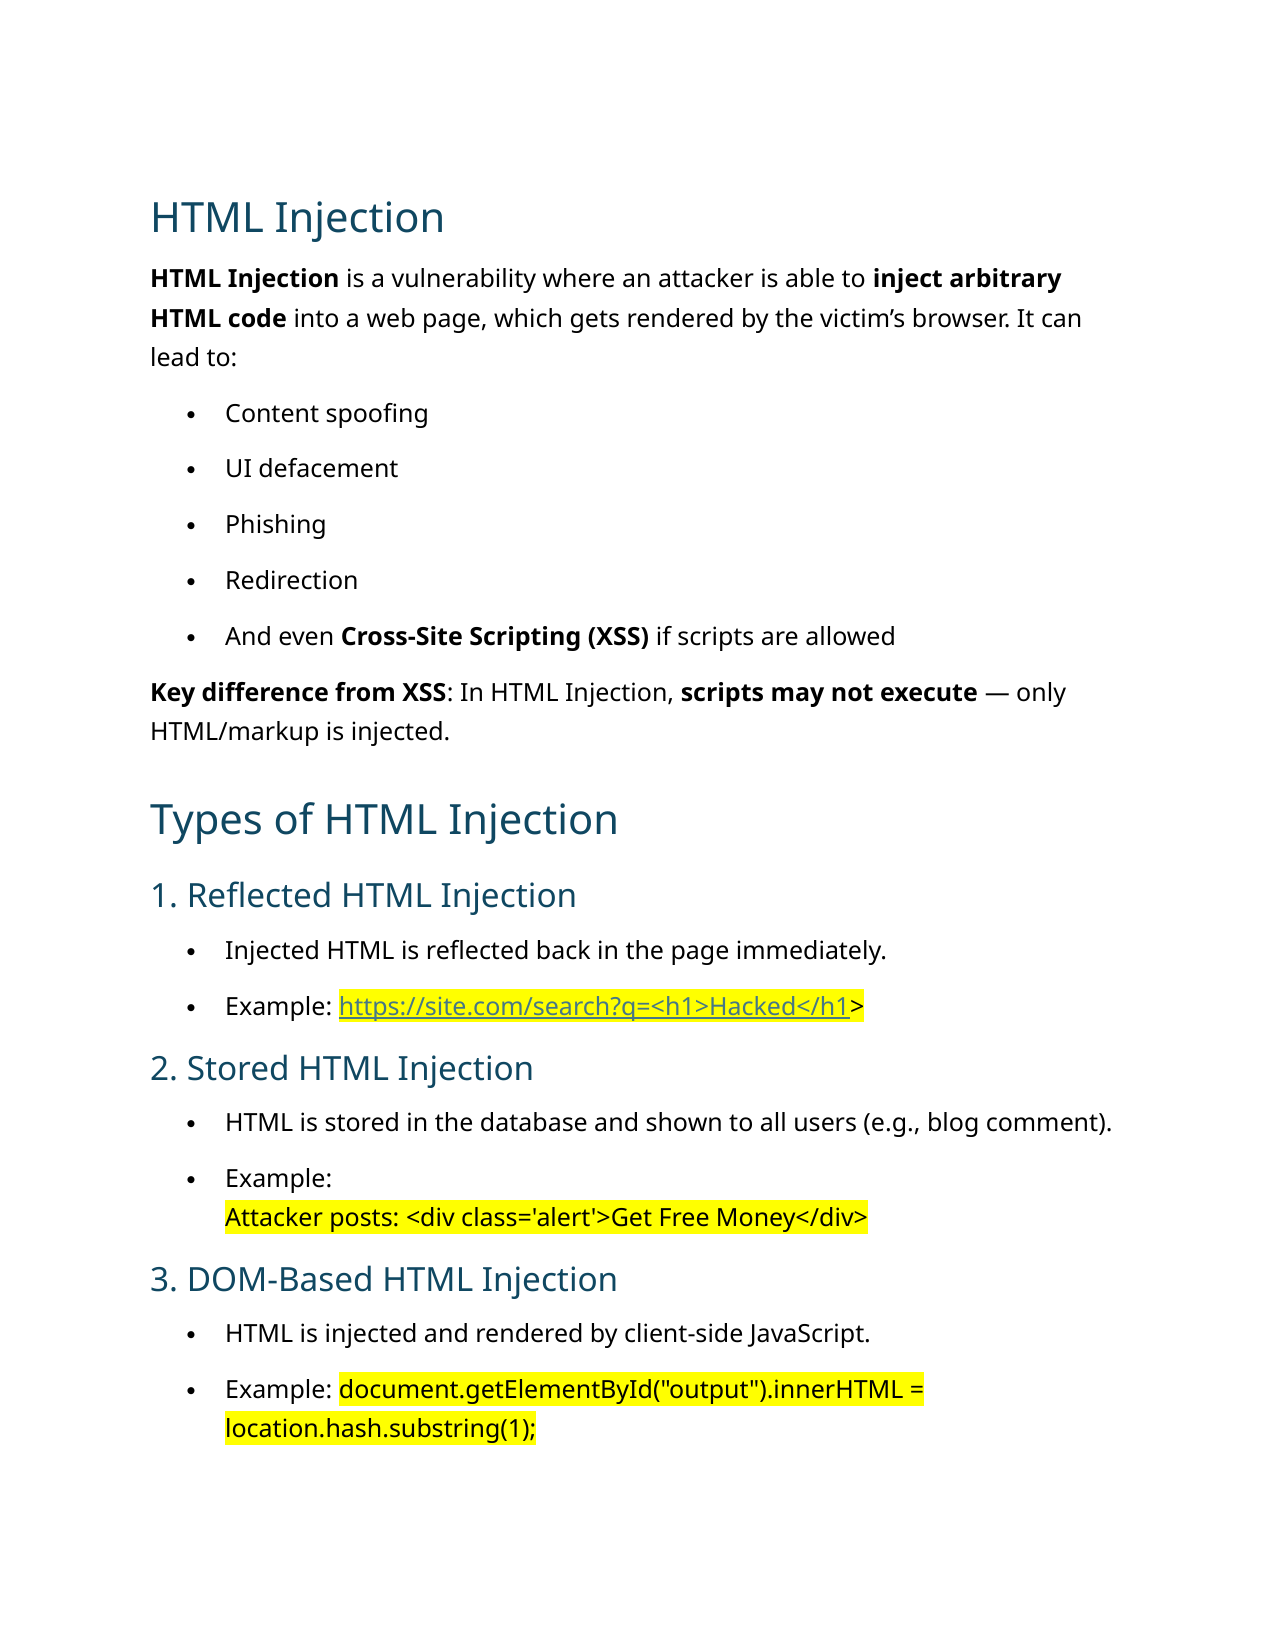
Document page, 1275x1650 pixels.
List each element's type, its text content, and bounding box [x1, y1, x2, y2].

subtitle 3. DOM-Based HTML Injection [150, 1256, 1125, 1301]
list Phishing [187, 507, 1125, 541]
list Injected HTML is reflected back in the page immediately. [187, 933, 1125, 967]
list UI defacement [187, 451, 1125, 485]
text Key difference from XSS: In HTML Injection, scripts may not execute — only HTML/markup is injected. [150, 674, 1125, 748]
list HTML is injected and rendered by client-side JavaScript. [187, 1316, 1125, 1350]
list Example: https://site.com/search?q=<h1>Hacked</h1> [187, 988, 1125, 1022]
list Example: Attacker posts: <div class='alert'>Get Free Money</div> [187, 1161, 1125, 1234]
subtitle Types of HTML Injection [150, 790, 1125, 847]
subtitle HTML Injection [150, 187, 1125, 244]
subtitle 1. Reflected HTML Injection [150, 872, 1125, 917]
text HTML Injection is a vulnerability where an attacker is able to inject arbitrary HTML code into a web page, which gets rendered by the victim’s browser. It can lead to: [150, 261, 1125, 373]
list Content spoofing [187, 395, 1125, 429]
list HTML is stored in the database and shown to all users (e.g., blog comment). [187, 1105, 1125, 1139]
subtitle 2. Stored HTML Injection [150, 1044, 1125, 1090]
list Redirection [187, 563, 1125, 597]
list And even Cross-Site Scripting (XSS) if scripts are allowed [187, 618, 1125, 653]
list Example: document.getElementById("output").innerHTML = location.hash.substring(1); [187, 1372, 1125, 1445]
